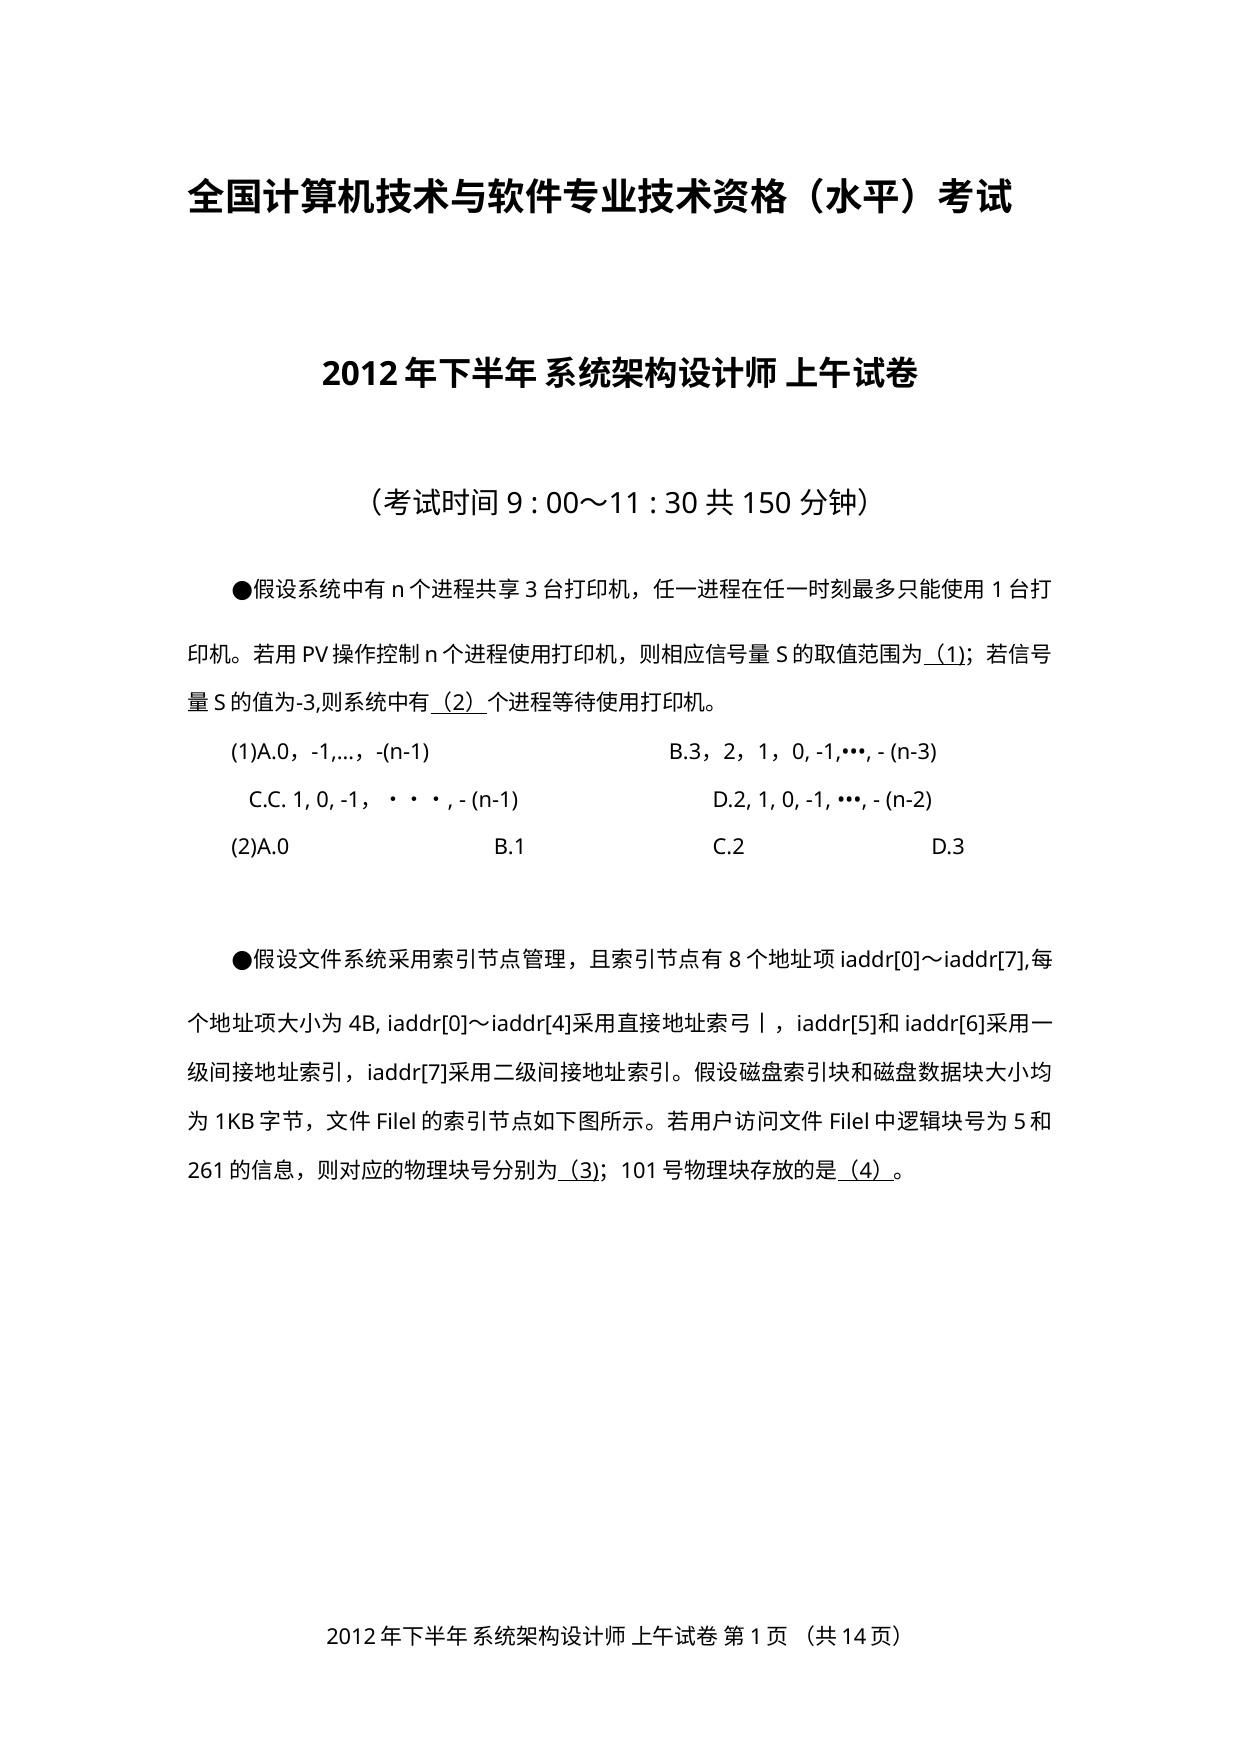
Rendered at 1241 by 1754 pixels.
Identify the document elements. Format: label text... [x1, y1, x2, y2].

text （考试时间 9 : 00～11 : 30 共 150 分钟） [187, 469, 1053, 534]
text 全国计算机技术与软件专业技术资格（水平）考试 [187, 162, 1053, 227]
text (1)A.0，-1,…，-(n-1) B.3，2，1，0, -1,•••, - (n-3) [187, 733, 1053, 766]
text ●假设文件系统采用索引节点管理，且索引节点有8个地址项iaddr[0]〜iaddr[7],每个地址项大小为4B, iaddr[0]〜iaddr[4]采用直接地址索弓丨，iaddr[5]和iaddr[6]采用一级间接地址索引，iaddr[7]采用二级间接地址索引。假设磁盘索引块和磁盘数据块大小均为1KB字节，文件Filel的索引节点如下图所示。若用户访问文件Filel中逻辑块号为5和261的信息，则对应的物理块号分别为（3)；101号物理块存放的是（4）。 [187, 925, 1053, 1185]
text (2)A.0 B.1 C.2 D.3 [187, 830, 1053, 862]
text 2012年下半年 系统架构设计师 上午试卷 [187, 339, 1053, 453]
text C.C. 1, 0, -1，•••, - (n-1) D.2, 1, 0, -1, •••, - (n-2) [187, 782, 1053, 814]
text ●假设系统中有n个进程共享3台打印机，任一进程在任一时刻最多只能使用1台打印机。若用PV操作控制n个进程使用打印机，则相应信号量S的取值范围为（1)；若信号量S的值为-3,则系统中有（2）个进程等待使用打印机。 [187, 555, 1053, 717]
